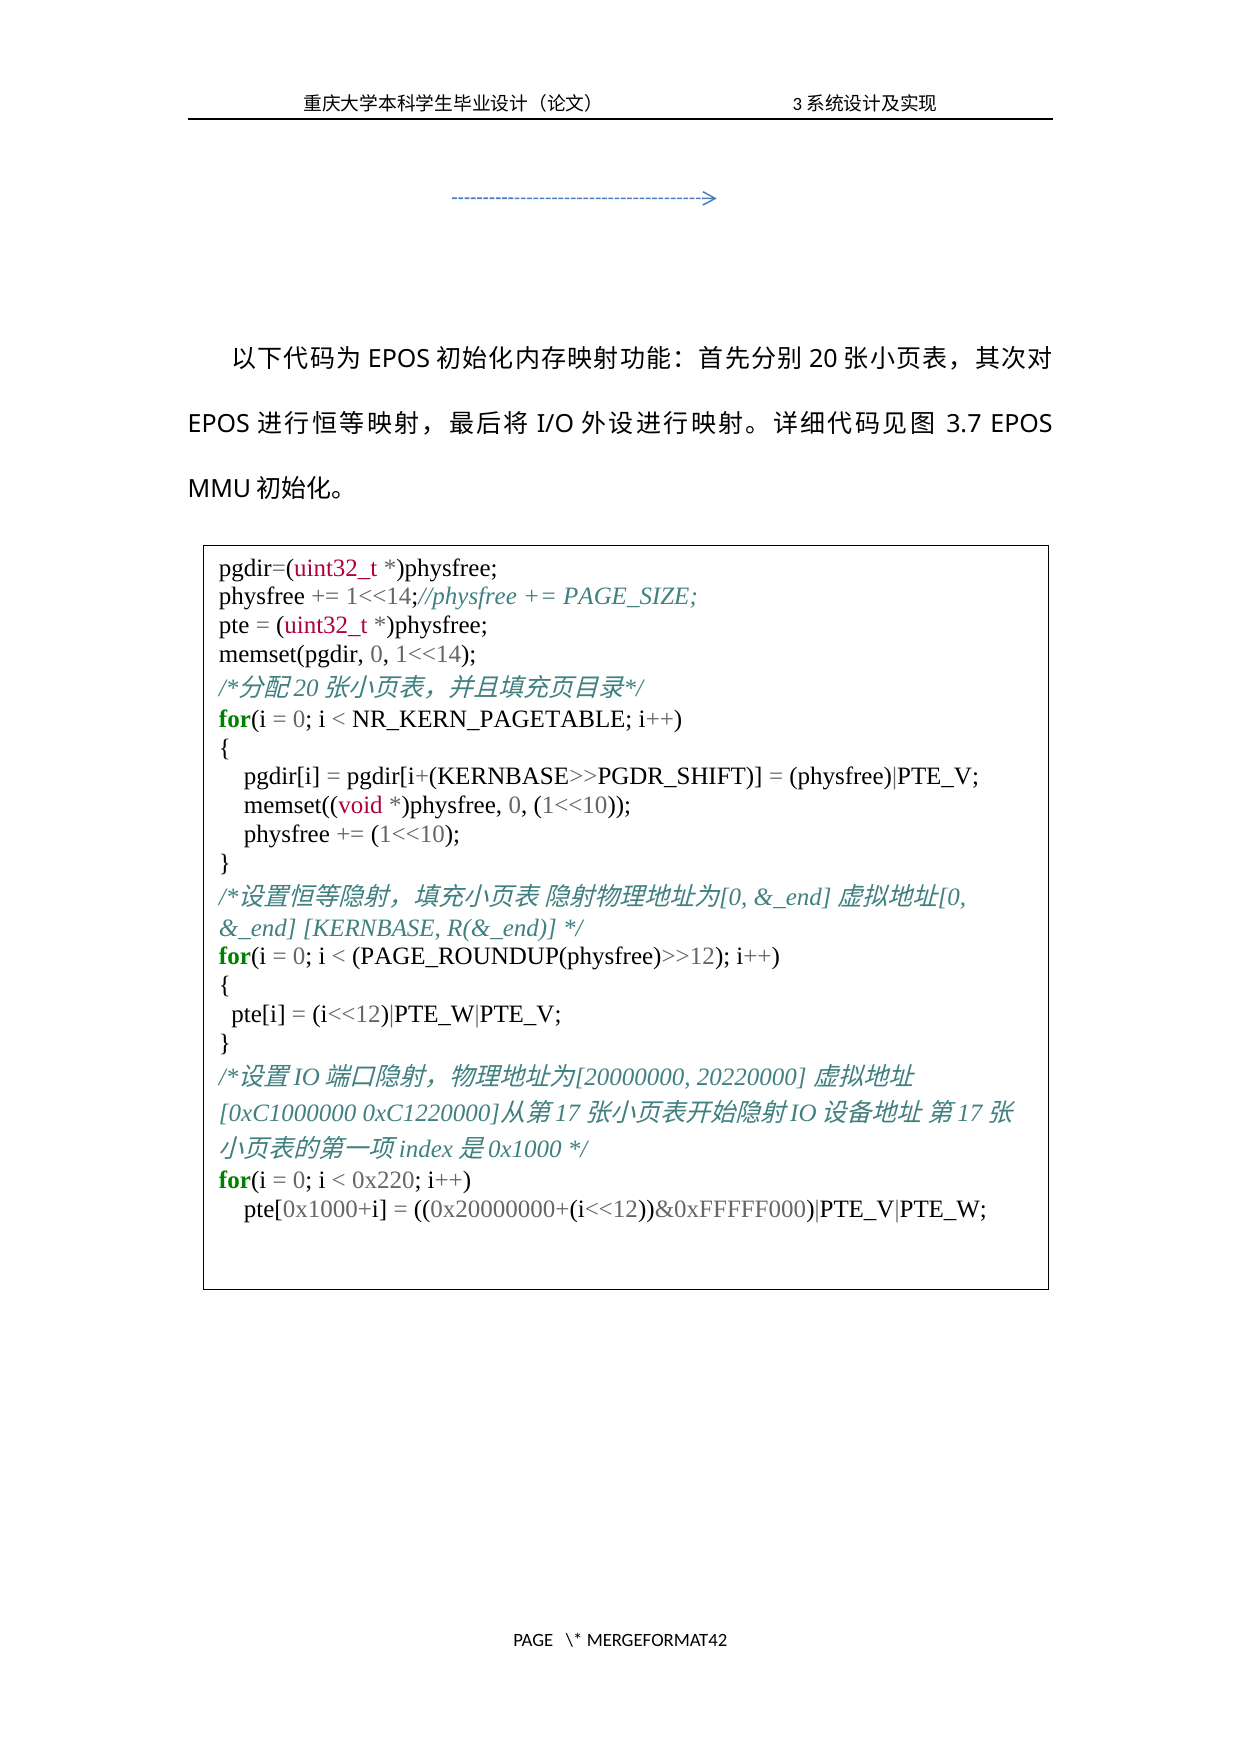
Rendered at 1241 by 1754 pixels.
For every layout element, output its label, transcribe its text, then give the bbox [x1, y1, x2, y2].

text 以下代码为EPOS初始化内存映射功能：首先分别20张小页表，其次对EPOS进行恒等映射，最后将I/O外设进行映射。详细代码见图 3.7 EPOS MMU初始化。 [187, 324, 1053, 519]
